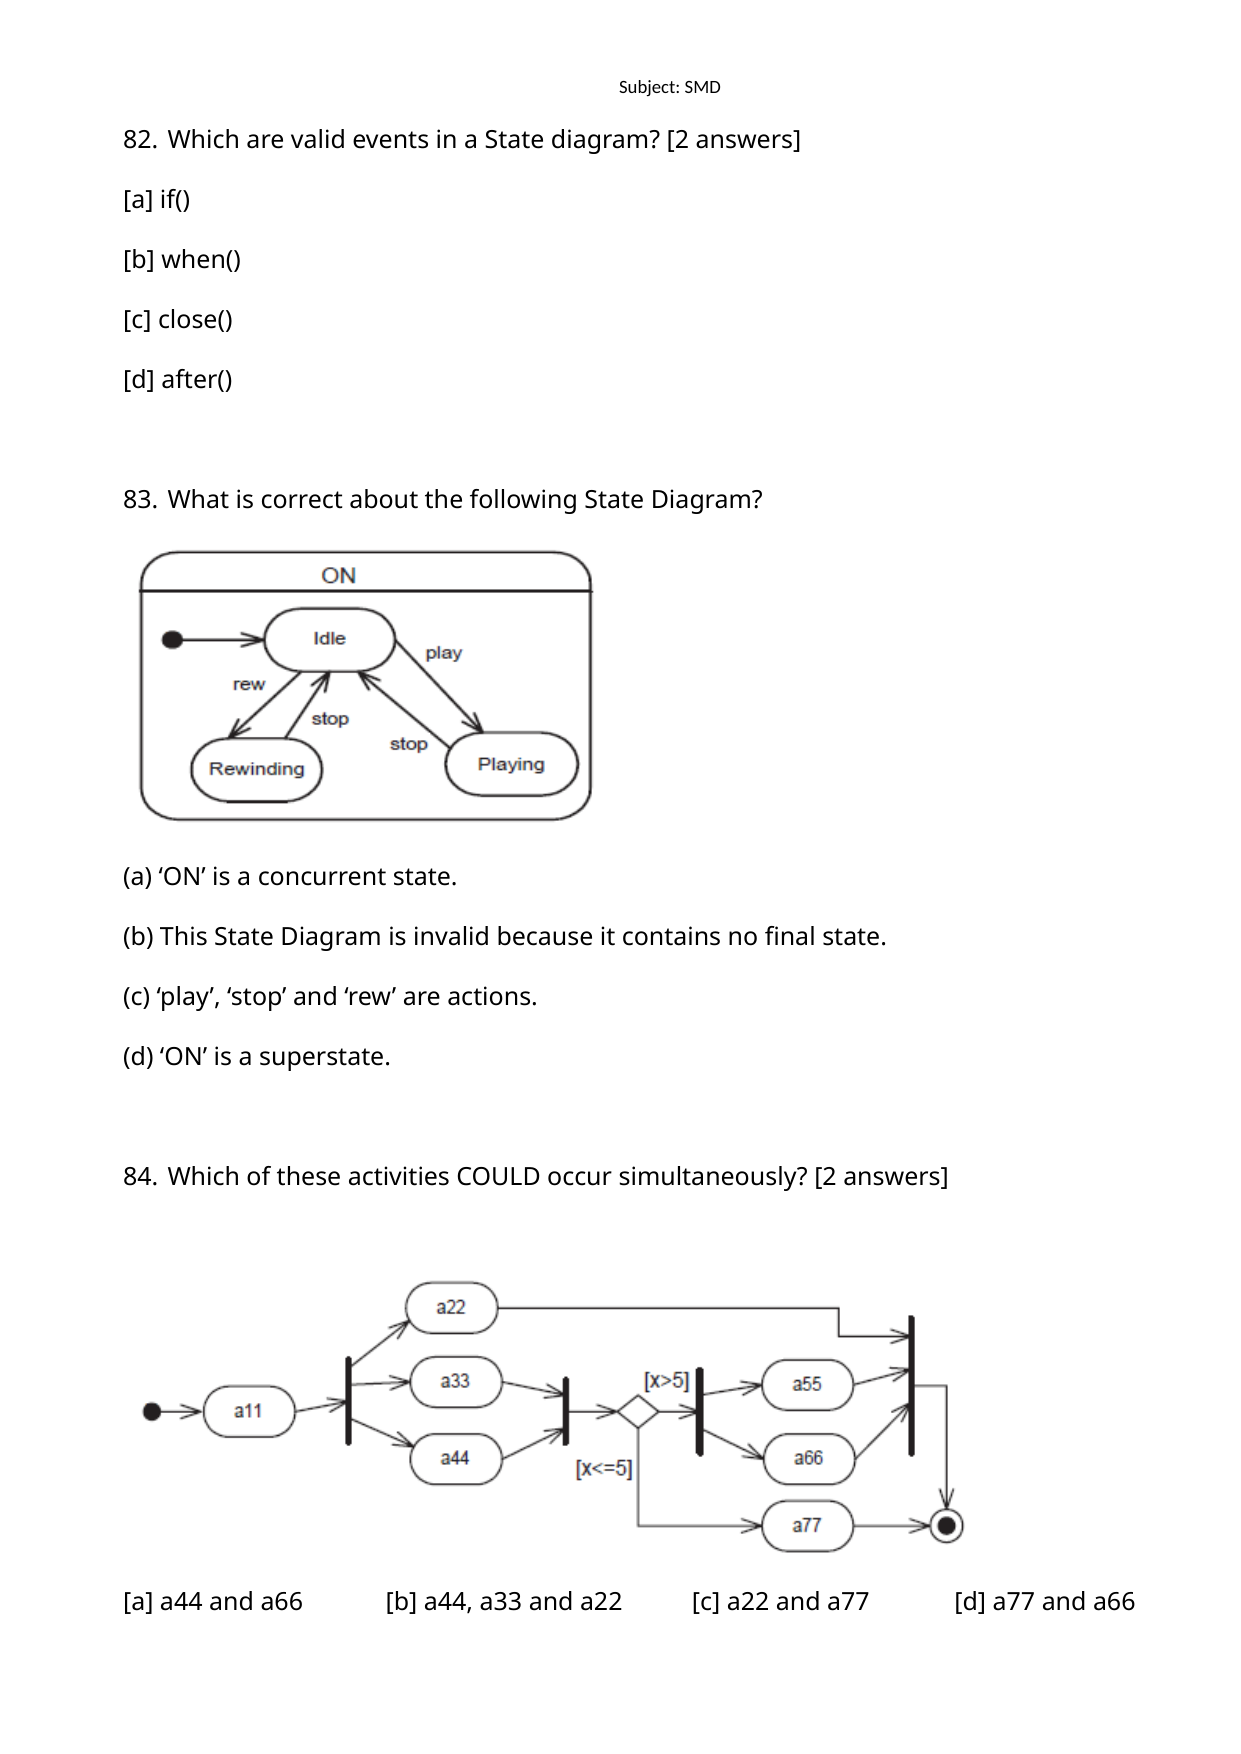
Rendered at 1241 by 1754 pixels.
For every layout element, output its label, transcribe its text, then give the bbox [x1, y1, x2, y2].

text (d) ‘ON’ is a superstate. [123, 1039, 1217, 1073]
list Which are valid events in a State diagram? [2 answers] [123, 122, 1217, 156]
text [a] a44 and a66 [b] a44, a33 and a22 [c] a22 and a77 [d] a77 and a66 [123, 1583, 1217, 1617]
text [a] if() [123, 182, 1217, 216]
text (b) This State Diagram is invalid because it contains no final state. [123, 919, 1217, 953]
text (a) ‘ON’ is a concurrent state. [123, 859, 1217, 893]
list Which of these activities COULD occur simultaneously? [2 answers] [123, 1159, 1217, 1193]
text (c) ‘play’, ‘stop’ and ‘rew’ are actions. [123, 979, 1217, 1013]
list What is correct about the following State Diagram? [123, 482, 1217, 516]
text [b] when() [123, 242, 1217, 276]
picture [122, 1278, 976, 1559]
text [d] after() [123, 362, 1217, 396]
picture [122, 542, 606, 835]
text [c] close() [123, 302, 1217, 336]
